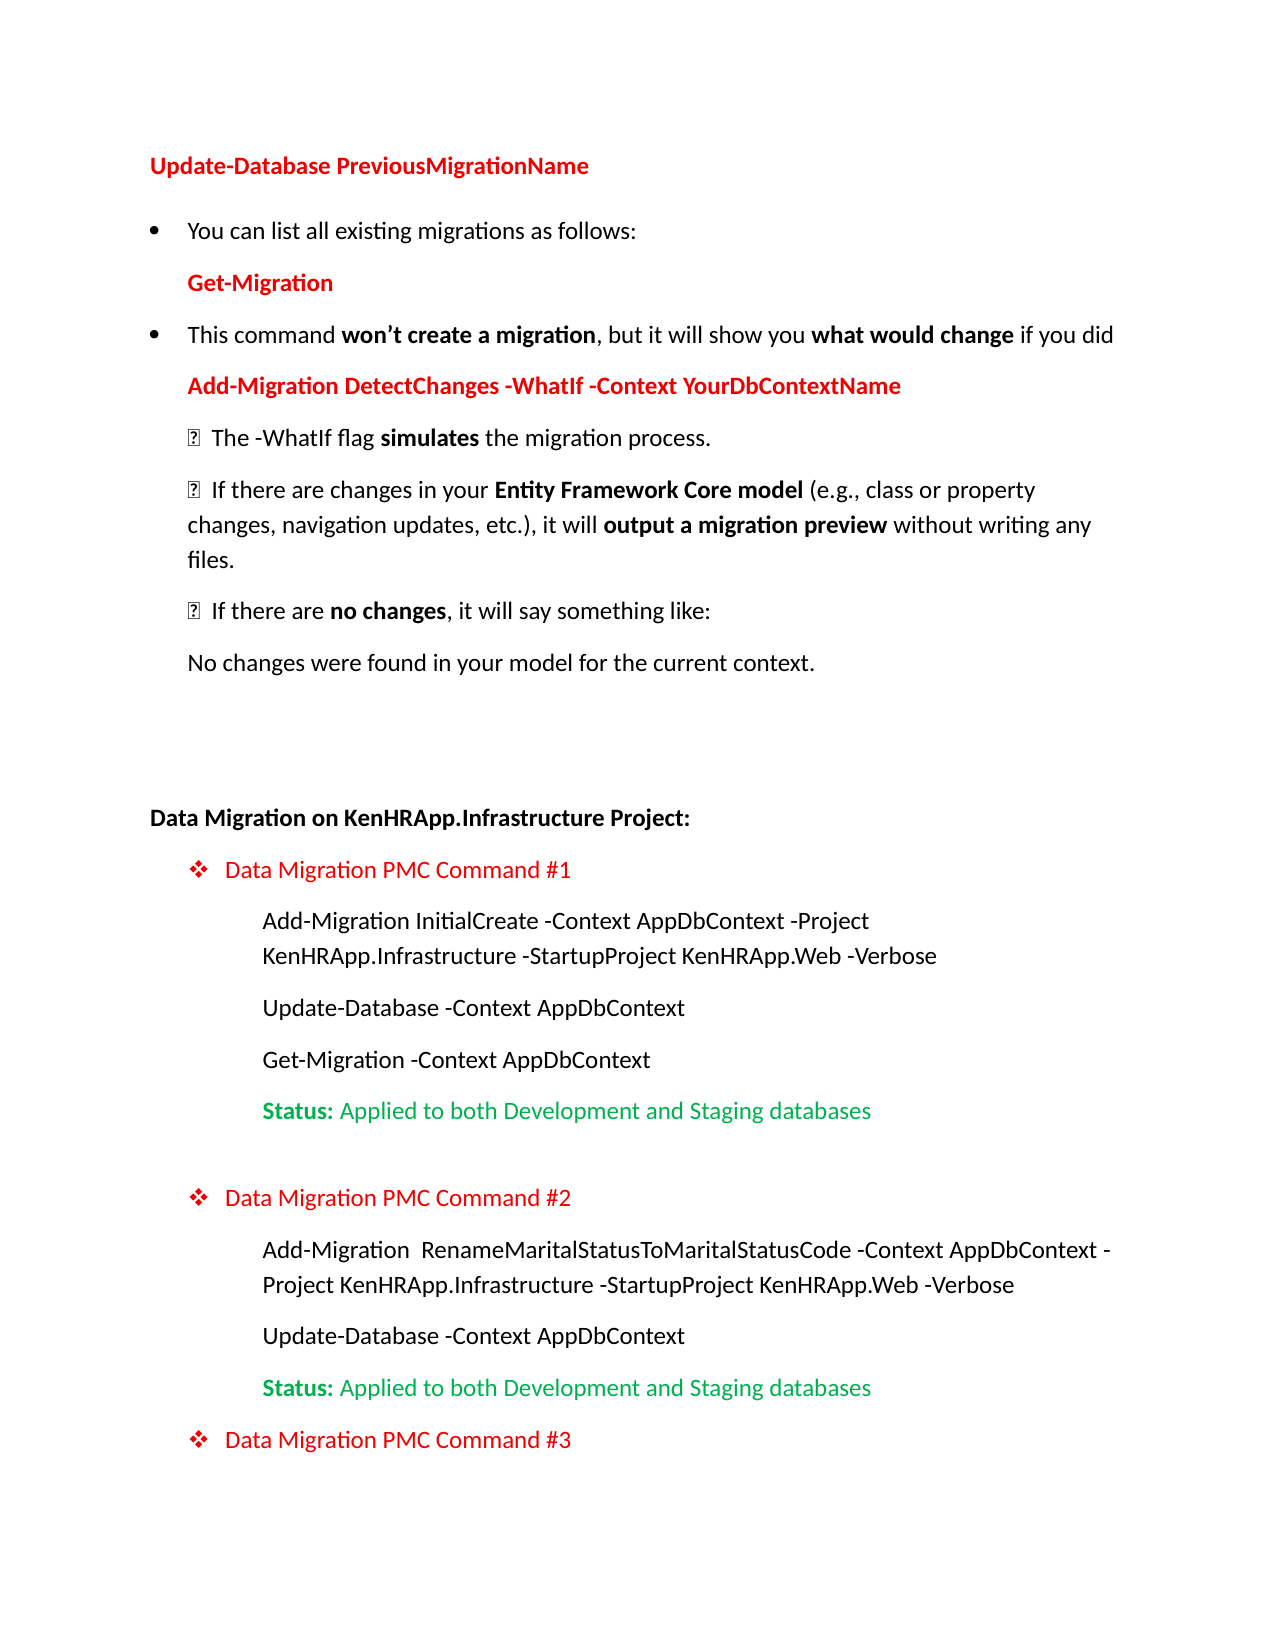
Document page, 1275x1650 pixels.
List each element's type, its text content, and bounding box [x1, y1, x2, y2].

text Update-Database -Context AppDbContext [262, 992, 1125, 1023]
text Add-Migration InitialCreate -Context AppDbContext -Project KenHRApp.Infrastructure -StartupProject KenHRApp.Web -Verbose [262, 906, 1125, 971]
list This command won’t create a migration, but it will show you what would change if you did [150, 319, 1125, 349]
list You can list all existing migrations as follows: [150, 216, 1125, 246]
list Data Migration PMC Command #3 [187, 1424, 1125, 1454]
text Status: Applied to both Development and Staging databases [262, 1096, 1125, 1126]
text  If there are no changes, it will say something like: [187, 596, 1125, 626]
text Update-Database -Context AppDbContext [262, 1321, 1125, 1351]
text Status: Applied to both Development and Staging databases [262, 1372, 1125, 1403]
list Data Migration PMC Command #2 [187, 1182, 1125, 1213]
text Get-Migration [187, 267, 1125, 298]
list Data Migration PMC Command #1 [187, 854, 1125, 884]
text Add-Migration DetectChanges -WhatIf -Context YourDbContextName [187, 371, 1125, 401]
text  If there are changes in your Entity Framework Core model (e.g., class or property changes, navigation updates, etc.), it will output a migration preview without writing any files. [187, 474, 1125, 574]
text Get-Migration -Context AppDbContext [262, 1044, 1125, 1074]
text Data Migration on KenHRApp.Infrastructure Project: [150, 802, 1125, 833]
text  The -WhatIf flag simulates the migration process. [187, 422, 1125, 453]
text Update-Database PreviousMigrationName [150, 150, 1125, 181]
text Add-Migration RenameMaritalStatusToMaritalStatusCode -Context AppDbContext -Project KenHRApp.Infrastructure -StartupProject KenHRApp.Web -Verbose [262, 1234, 1125, 1299]
text No changes were found in your model for the current context. [187, 647, 1125, 678]
